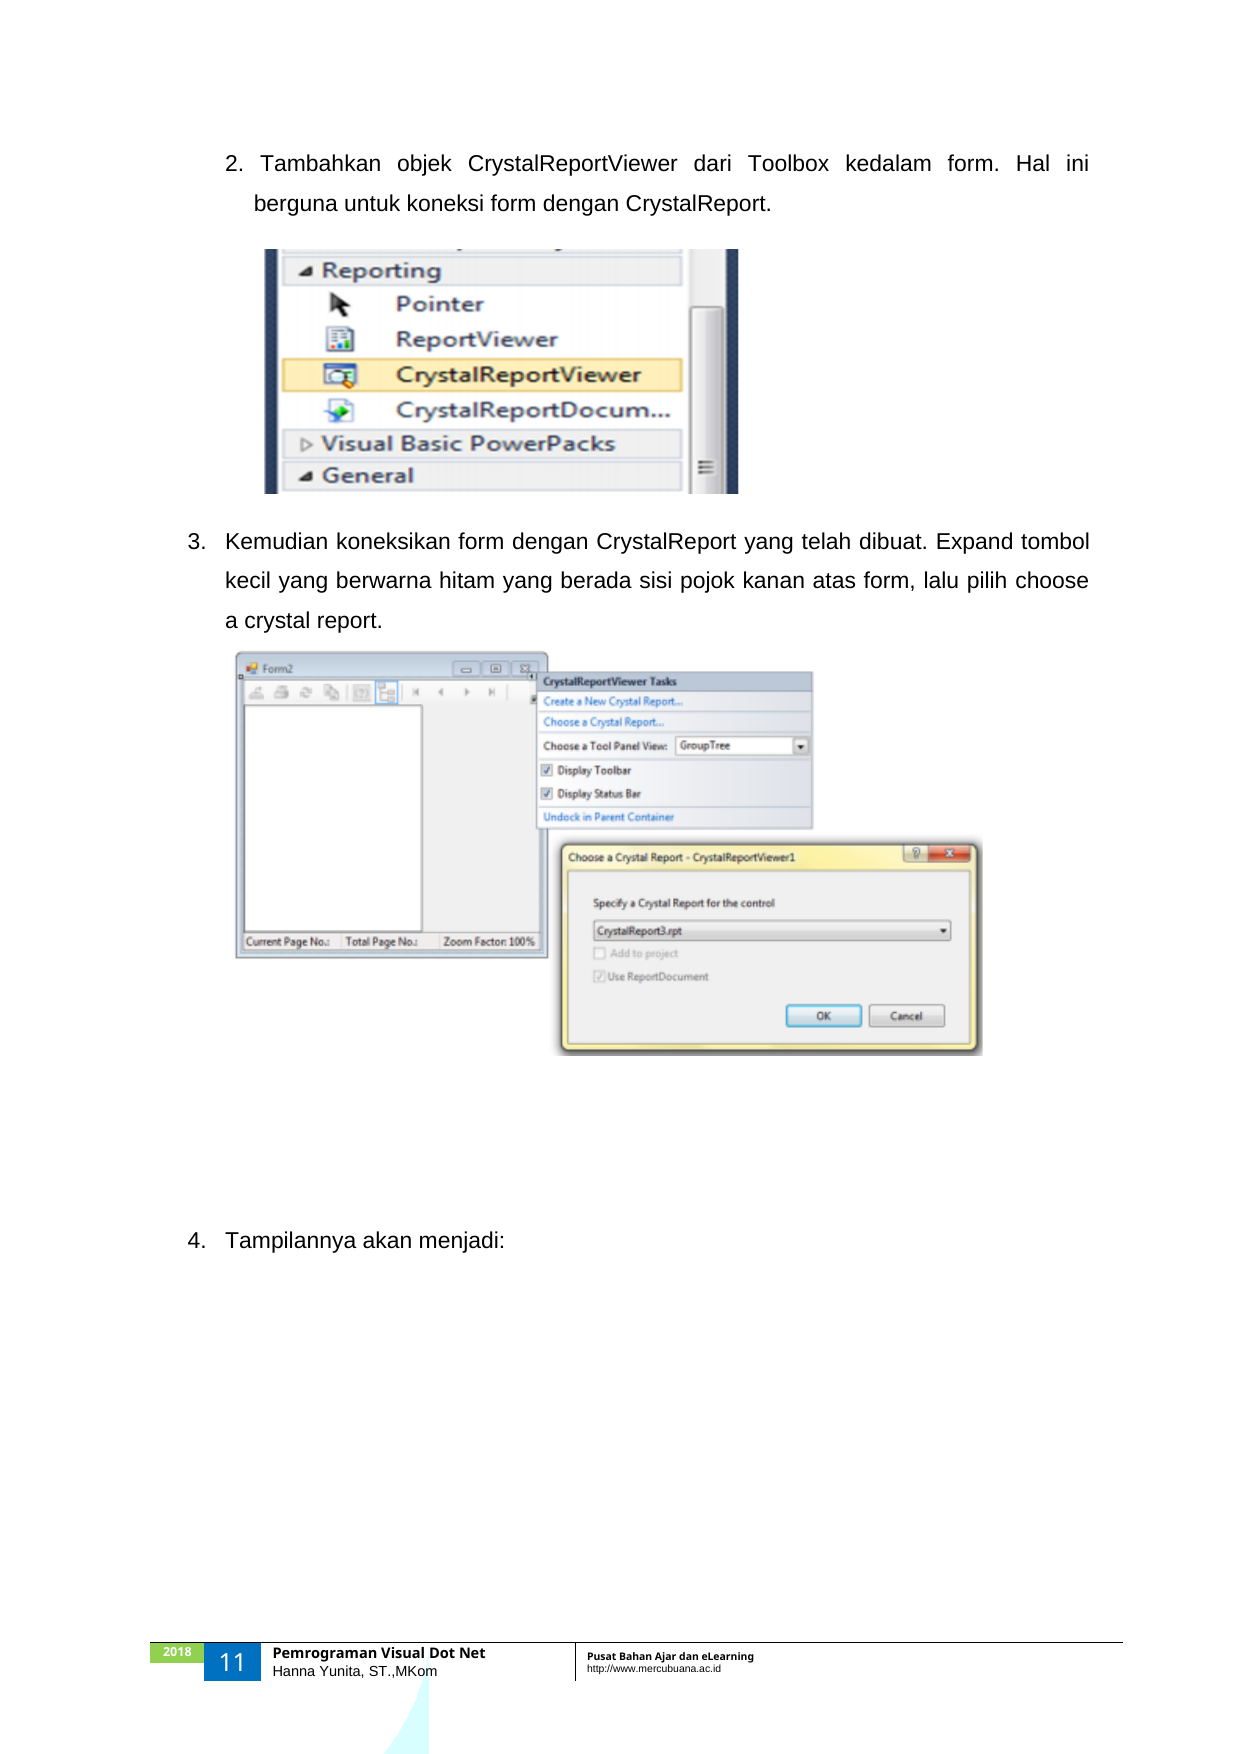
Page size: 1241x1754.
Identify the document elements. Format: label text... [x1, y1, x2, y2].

list Kemudian koneksikan form dengan CrystalReport yang telah dibuat. Expand tombol kecil yang berwarna hitam yang berada sisi pojok kanan atas form, lalu pilih choose a crystal report. [187, 528, 1090, 633]
text 2. Tambahkan objek CrystalReportViewer dari Toolbox kedalam form. Hal ini berguna untuk koneksi form dengan CrystalReport. [225, 150, 1090, 216]
picture [225, 646, 983, 1056]
list Tampilannya akan menjadi: [187, 1227, 1090, 1254]
picture [263, 249, 740, 494]
